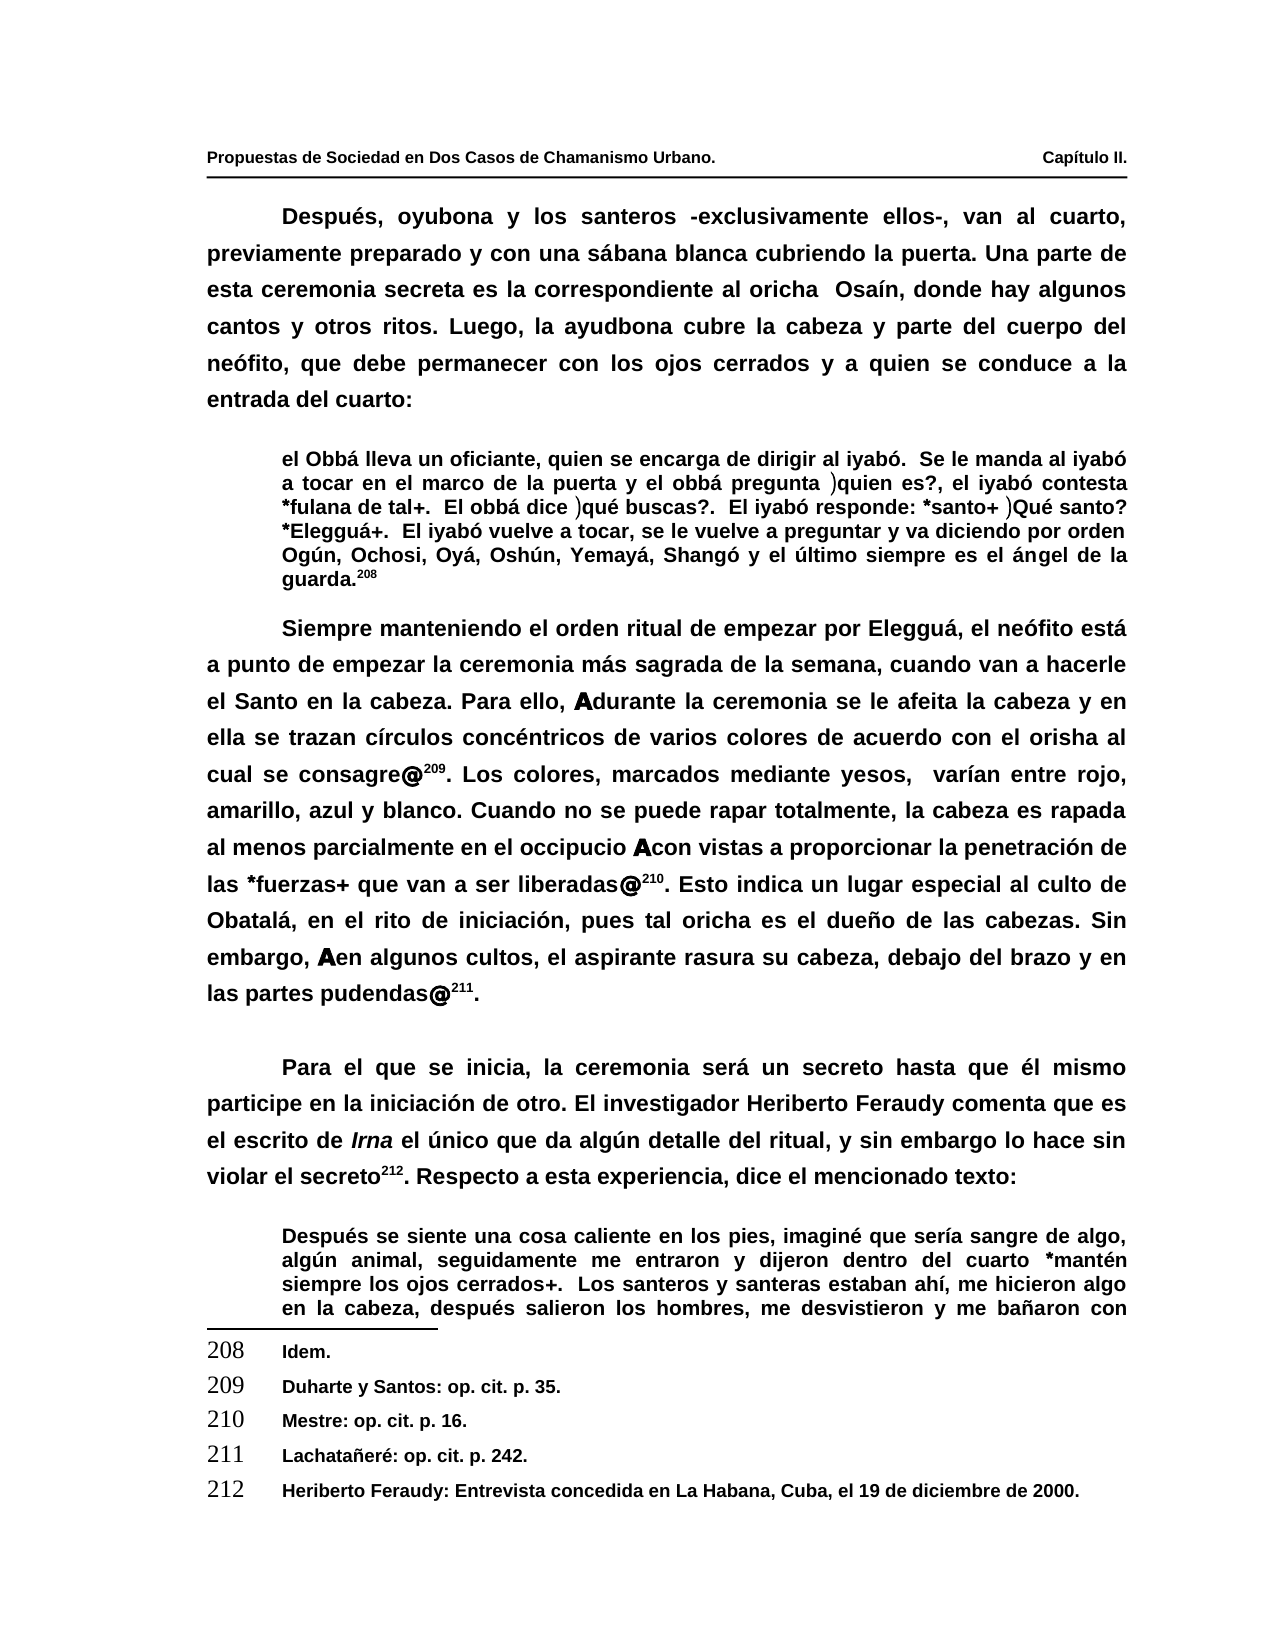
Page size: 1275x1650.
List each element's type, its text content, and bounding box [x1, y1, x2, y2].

text el Obbá lleva un oficiante, quien se encarga de dirigir al iyabó. Se le manda al iyabó a tocar en el marco de la puerta y el obbá pregunta quien es?, el iyabó contesta fulana de tal. El obbá dice qué buscas?. El iyabó responde: santo Qué santo? Elegguá. El iyabó vuelve a tocar, se le vuelve a preguntar y va diciendo por orden Ogún, Ochosi, Oyá, Oshún, Yemayá, Shangó y el último siempre es el ángel de la guarda. [282, 447, 1127, 591]
text Después, oyubona y los santeros -exclusivamente ellos-, van al cuarto, previamente preparado y con una sábana blanca cubriendo la puerta. Una parte de esta ceremonia secreta es la correspondiente al oricha Osaín, donde hay algunos cantos y otros ritos. Luego, la ayudbona cubre la cabeza y parte del cuerpo del neófito, que debe permanecer con los ojos cerrados y a quien se conduce a la entrada del cuarto: [207, 203, 1127, 412]
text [282, 1224, 1127, 1320]
text Siempre manteniendo el orden ritual de empezar por Elegguá, el neófito está a punto de empezar la ceremonia más sagrada de la semana, cuando van a hacerle el Santo en la cabeza. Para ello, durante la ceremonia se le afeita la cabeza y en ella se trazan círculos concéntricos de varios colores de acuerdo con el orisha al cual se consagre. Los colores, marcados mediante yesos, varían entre rojo, amarillo, azul y blanco. Cuando no se puede rapar totalmente, la cabeza es rapada al menos parcialmente en el occipucio con vistas a proporcionar la penetración de las fuerzas que van a ser liberadas. Esto indica un lugar especial al culto de Obatalá, en el rito de iniciación, pues tal oricha es el dueño de las cabezas. Sin embargo, en algunos cultos, el aspirante rasura su cabeza, debajo del brazo y en las partes pudendas. [207, 615, 1127, 1007]
text Para el que se inicia, la ceremonia será un secreto hasta que él mismo participe en la iniciación de otro. El investigador Heriberto Feraudy comenta que es el escrito de Irna el único que da algún detalle del ritual, y sin embargo lo hace sin violar el secreto. Respecto a esta experiencia, dice el mencionado texto: [207, 1053, 1127, 1189]
